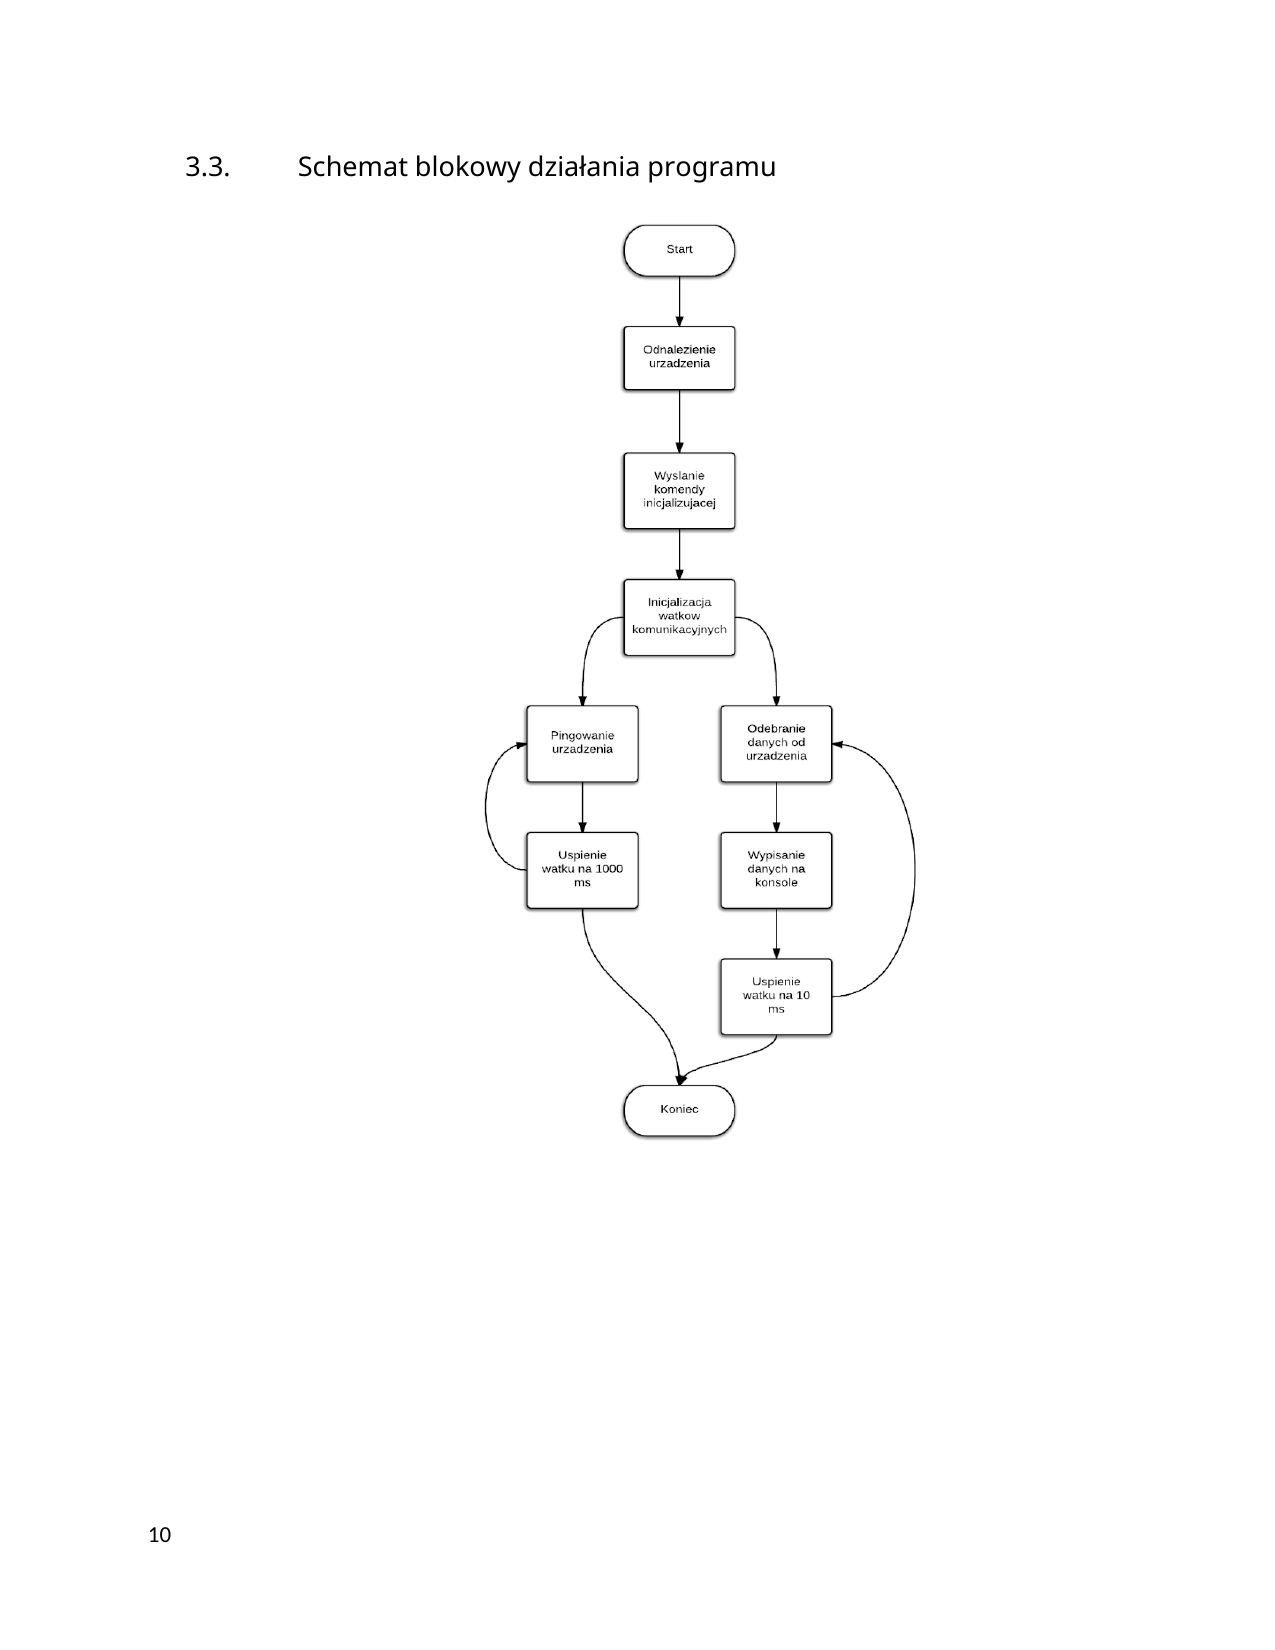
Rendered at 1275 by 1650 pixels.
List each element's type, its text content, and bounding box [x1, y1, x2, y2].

subtitle Schemat blokowy działania programu [185, 148, 1127, 184]
picture [222, 187, 1164, 1300]
